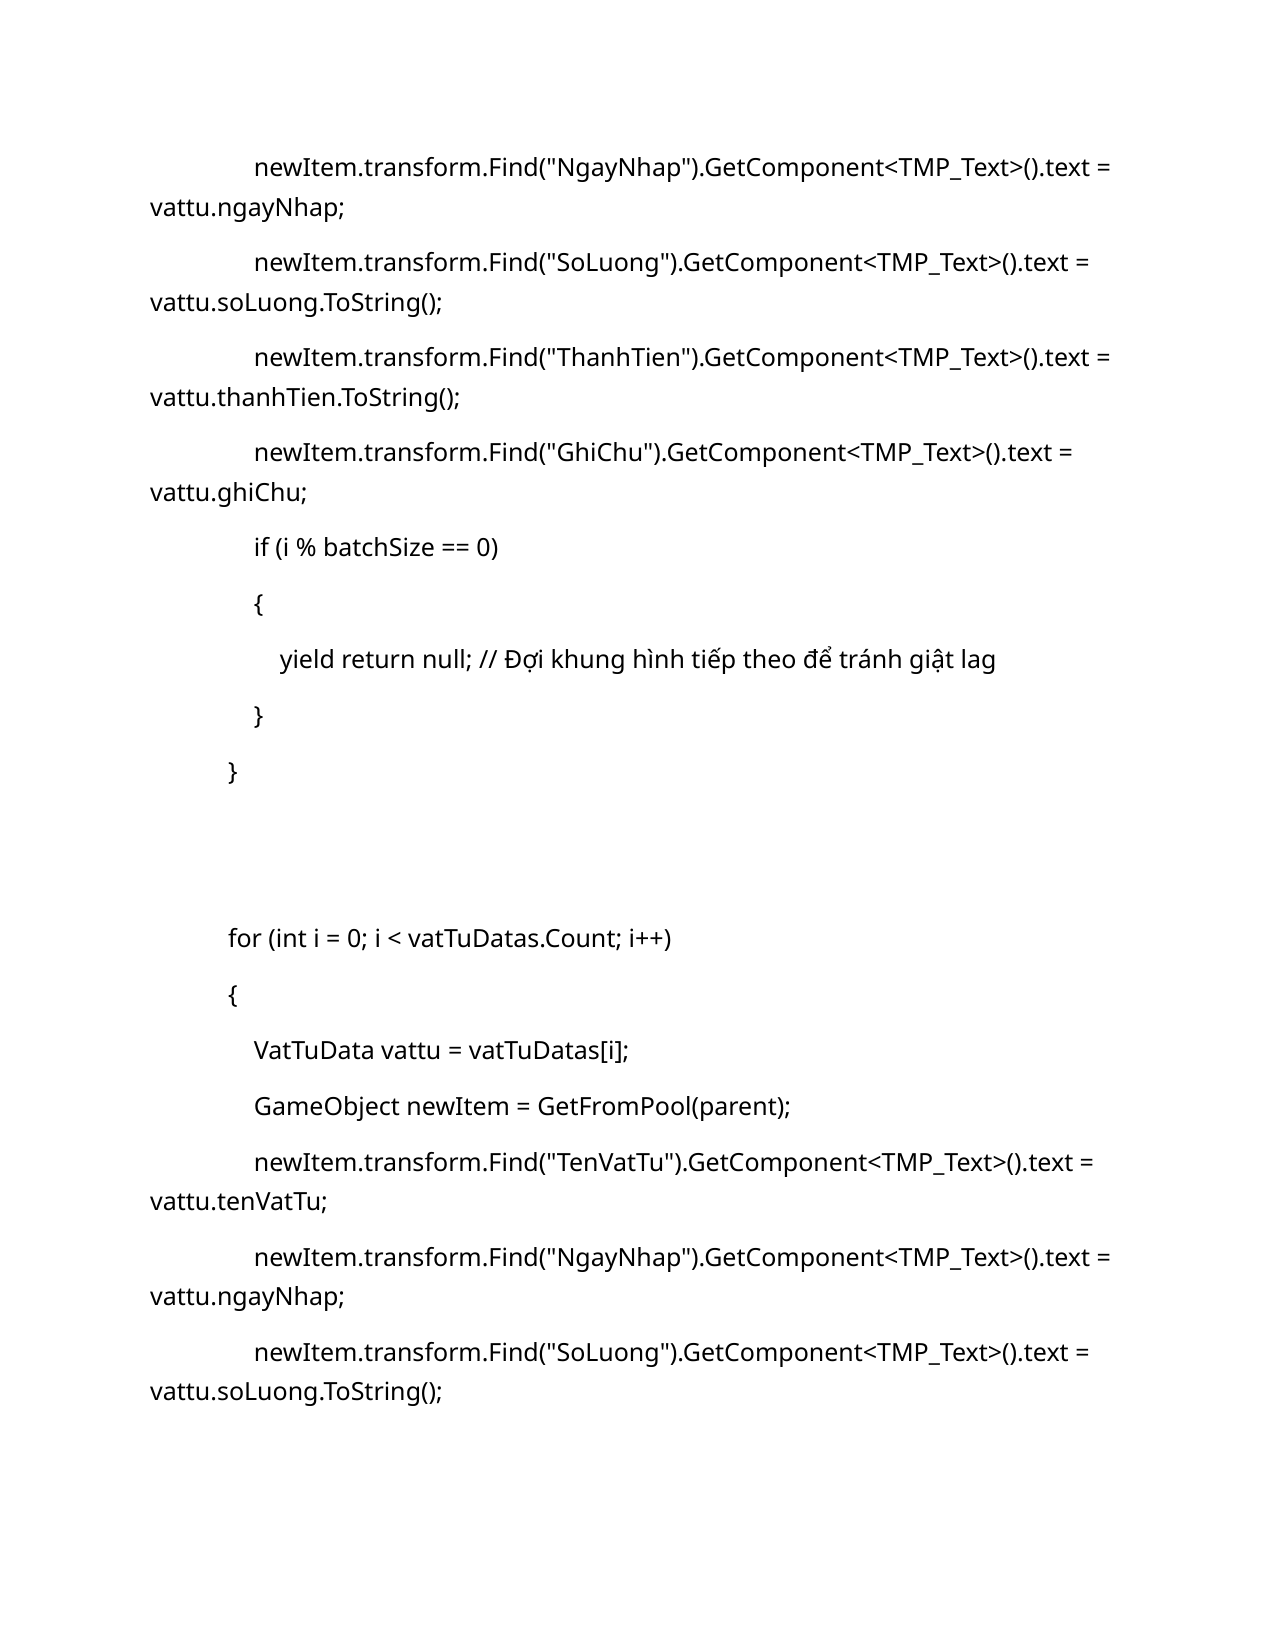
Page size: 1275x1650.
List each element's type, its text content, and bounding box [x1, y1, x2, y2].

text newItem.transform.Find("SoLuong").GetComponent<TMP_Text>().text = vattu.soLuong.ToString(); [150, 245, 1125, 318]
text newItem.transform.Find("GhiChu").GetComponent<TMP_Text>().text = vattu.ghiChu; [150, 435, 1125, 508]
text newItem.transform.Find("SoLuong").GetComponent<TMP_Text>().text = vattu.soLuong.ToString(); [150, 1334, 1125, 1407]
text for (int i = 0; i < vatTuDatas.Count; i++) [150, 921, 1125, 955]
text GameObject newItem = GetFromPool(parent); [150, 1088, 1125, 1122]
text newItem.transform.Find("NgayNhap").GetComponent<TMP_Text>().text = vattu.ngayNhap; [150, 1239, 1125, 1312]
text newItem.transform.Find("TenVatTu").GetComponent<TMP_Text>().text = vattu.tenVatTu; [150, 1144, 1125, 1217]
text yield return null; // Đợi khung hình tiếp theo để tránh giật lag [150, 642, 1125, 676]
text newItem.transform.Find("ThanhTien").GetComponent<TMP_Text>().text = vattu.thanhTien.ToString(); [150, 340, 1125, 413]
text { [150, 977, 1125, 1011]
text } [150, 753, 1125, 787]
text if (i % batchSize == 0) [150, 530, 1125, 564]
text VatTuData vattu = vatTuDatas[i]; [150, 1032, 1125, 1067]
text } [150, 697, 1125, 732]
text { [150, 586, 1125, 620]
text newItem.transform.Find("NgayNhap").GetComponent<TMP_Text>().text = vattu.ngayNhap; [150, 150, 1125, 223]
